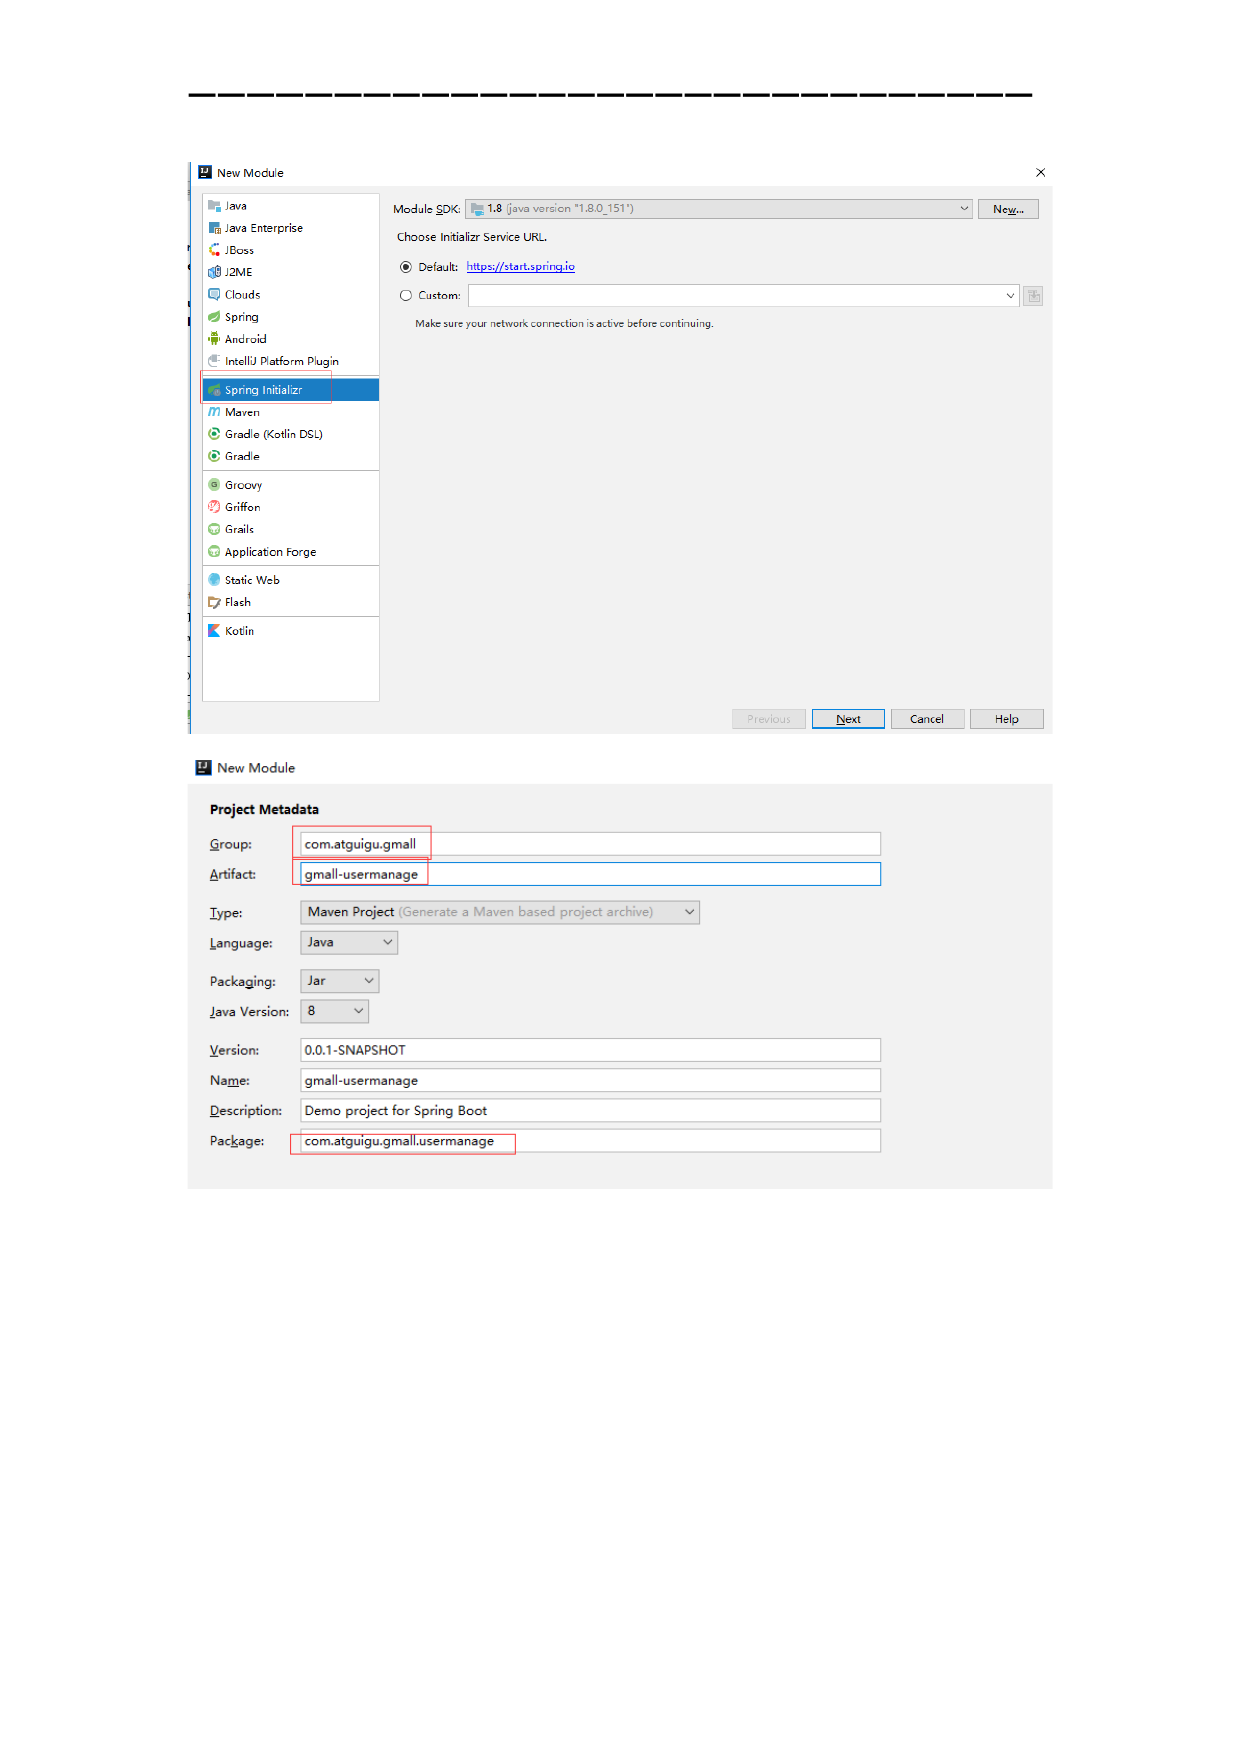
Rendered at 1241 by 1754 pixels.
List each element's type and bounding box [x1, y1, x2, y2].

picture [187, 162, 1053, 734]
picture [187, 760, 1053, 1189]
